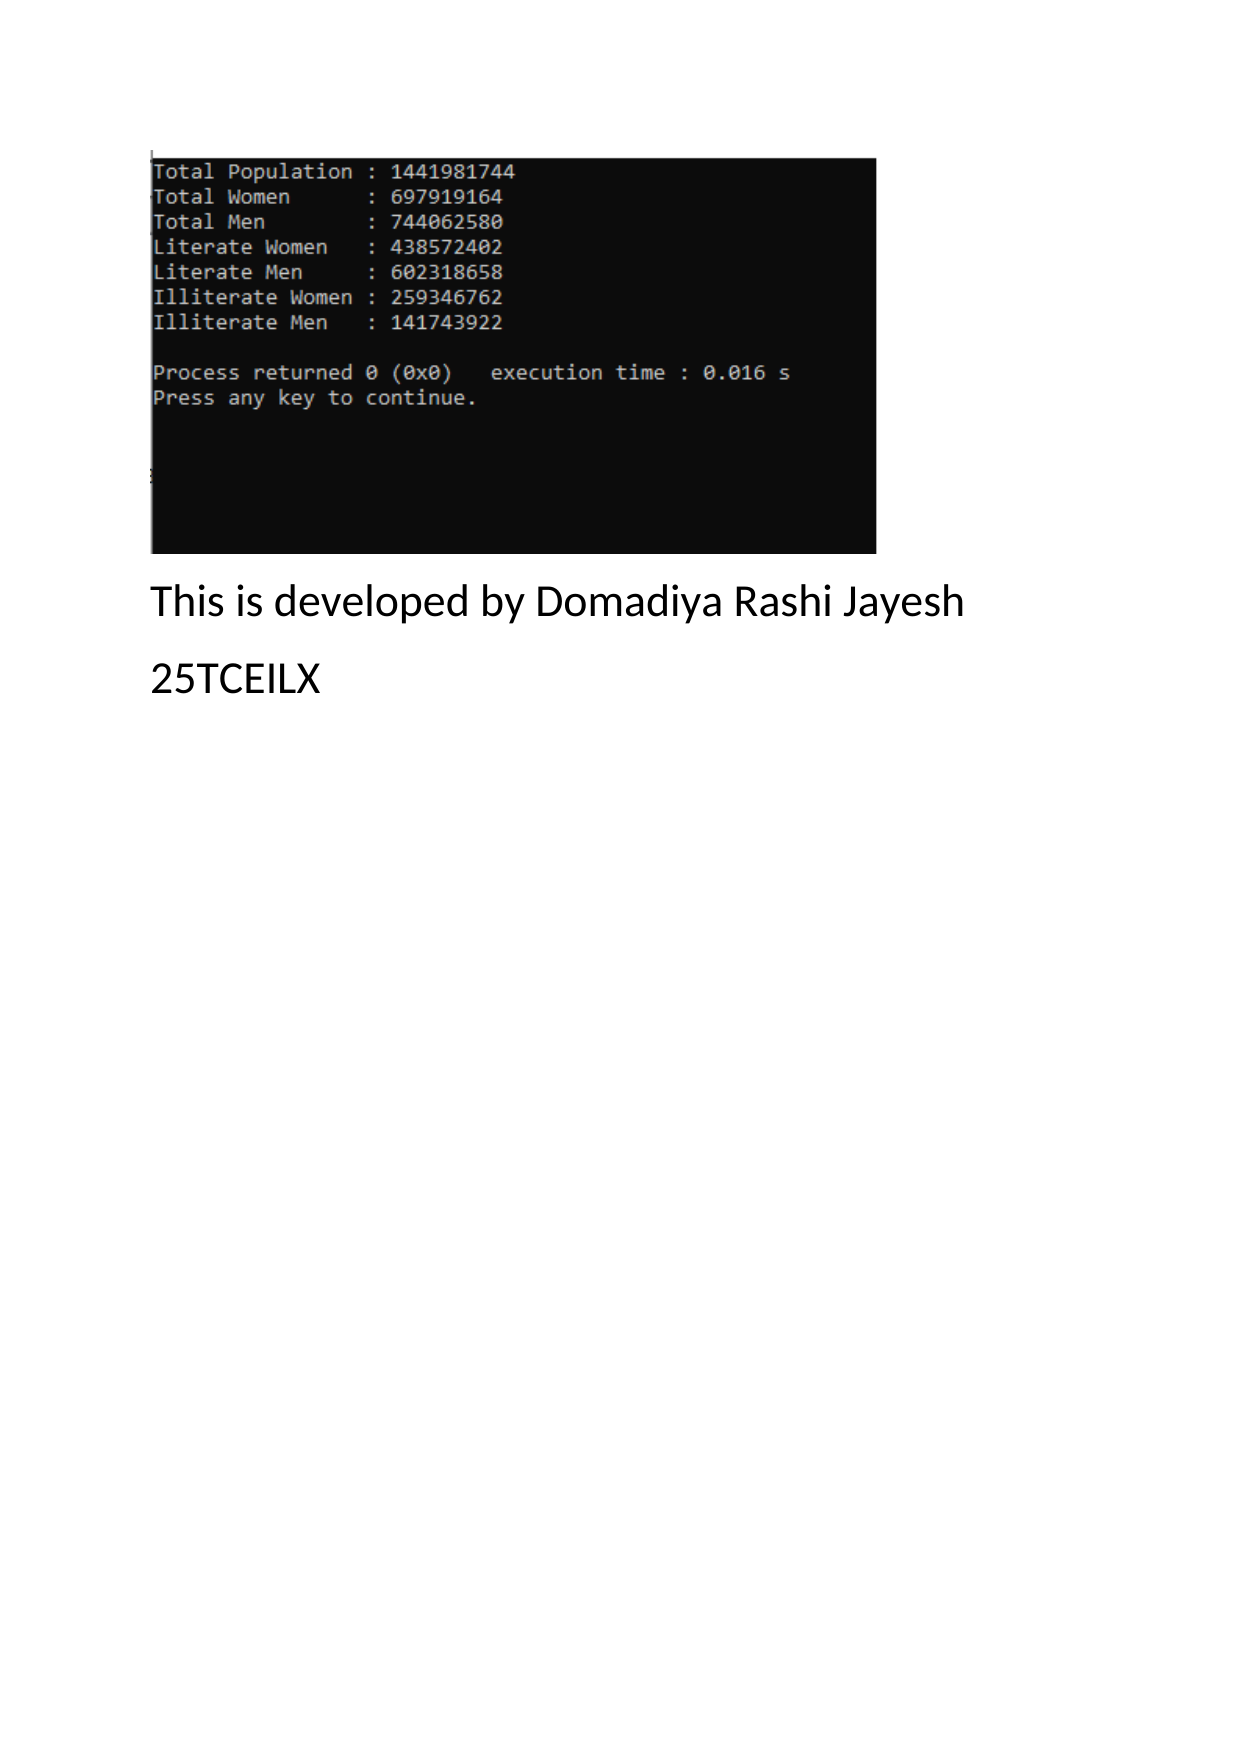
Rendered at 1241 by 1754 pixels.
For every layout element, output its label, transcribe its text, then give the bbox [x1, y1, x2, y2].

picture [150, 150, 877, 554]
text 25TCEILX [150, 649, 1090, 705]
text This is developed by Domadiya Rashi Jayesh [150, 572, 1090, 628]
